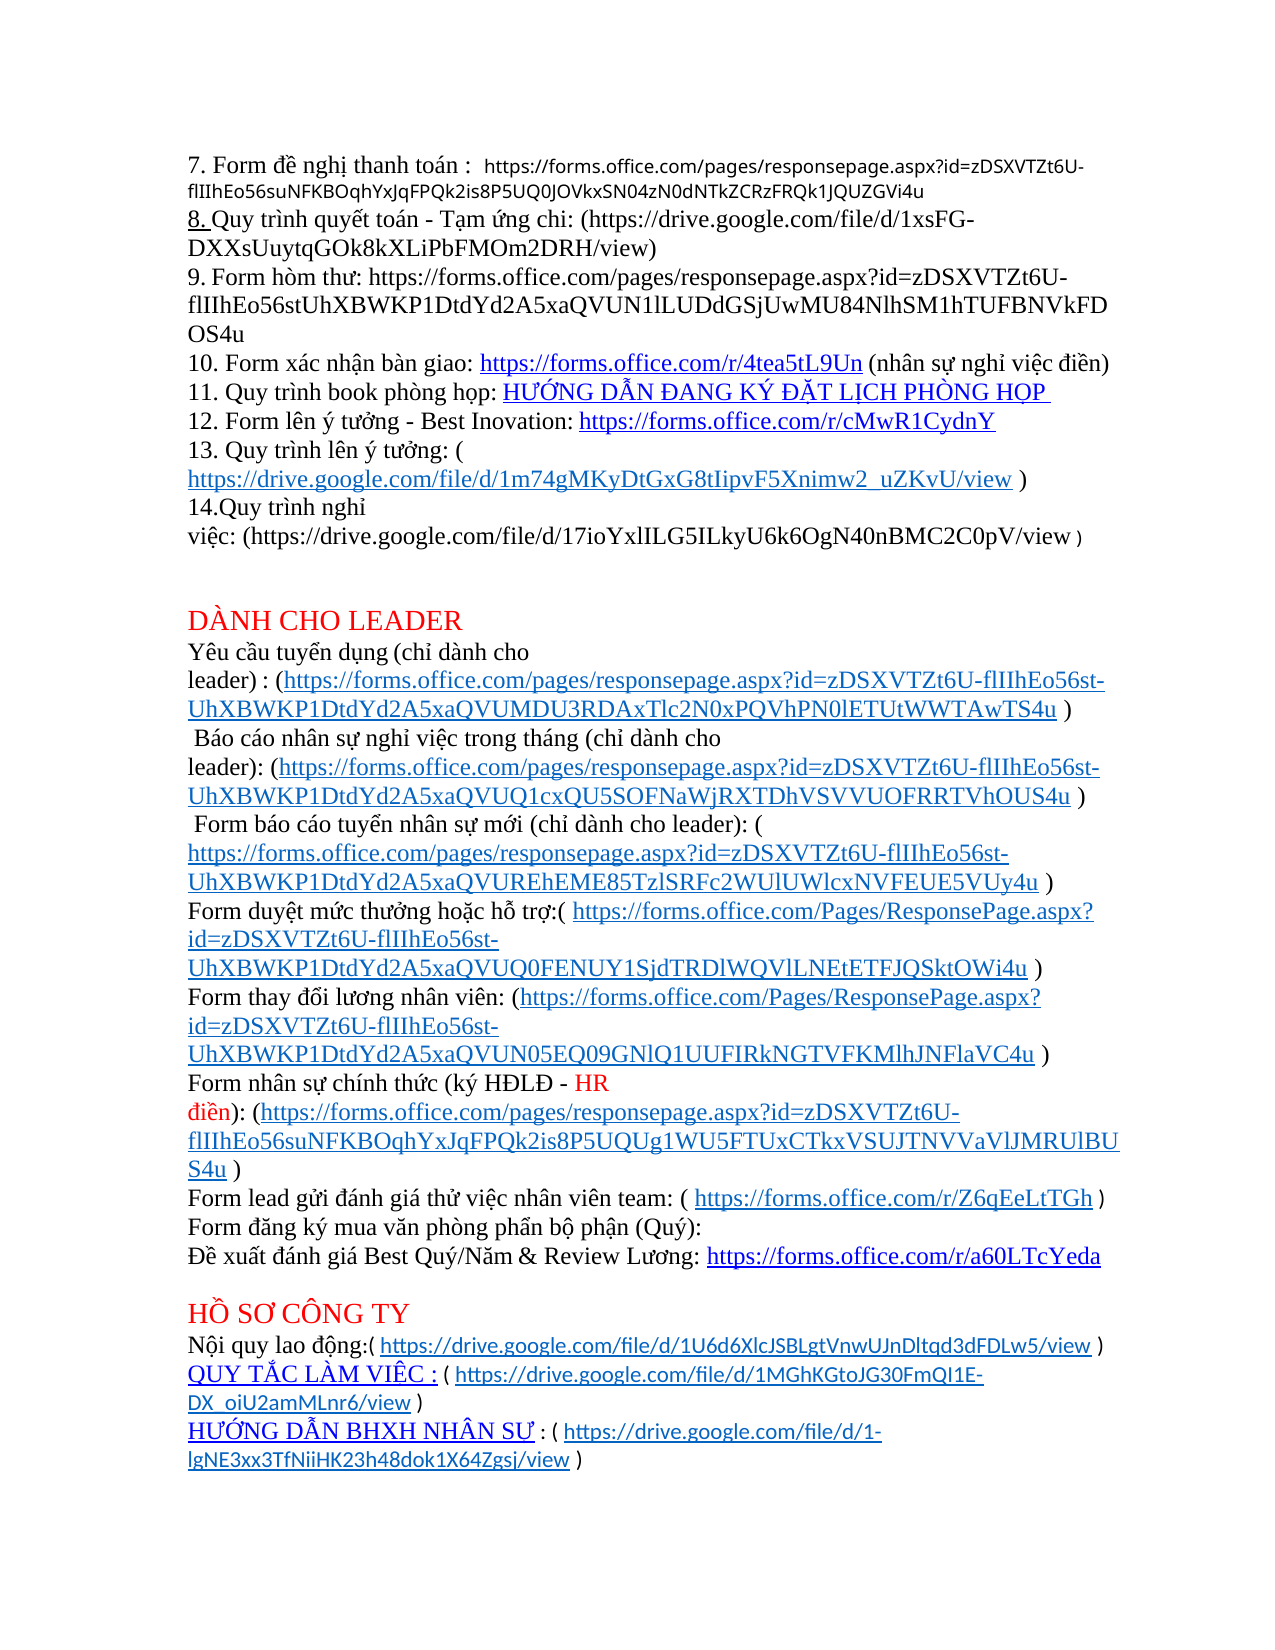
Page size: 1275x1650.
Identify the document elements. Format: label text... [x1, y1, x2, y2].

text 12. Form lên ý tưởng - Best Inovation: https://forms.office.com/r/cMwR1CydnY [187, 406, 1125, 435]
text Form báo cáo tuyển nhân sự mới (chỉ dành cho leader): ( https://forms.office.com/pages/responsepage.aspx?id=zDSXVTZt6U-flIIhEo56st-UhXBWKP1DtdYd2A5xaQVUREhEME85TzlSRFc2WUlUWlcxNVFEUE5VUy4u ) [187, 809, 1125, 896]
text 7. Form đề nghị thanh toán : https://forms.office.com/pages/responsepage.aspx?id=zDSXVTZt6U-flIIhEo56suNFKBOqhYxJqFPQk2is8P5UQ0JOVkxSN04zN0dNTkZCRzFRQk1JQUZGVi4u [187, 150, 1125, 204]
text Form lead gửi đánh giá thử việc nhân viên team: ( https://forms.office.com/r/Z6qEeLtTGh ) [187, 1183, 1125, 1212]
text Form đăng ký mua văn phòng phẩn bộ phận (Quý): [187, 1212, 1125, 1241]
text Đề xuất đánh giá Best Quý/Năm & Review Lương: https://forms.office.com/r/a60LTcYeda [187, 1241, 1125, 1270]
text Form nhân sự chính thức (ký HĐLĐ - HR điền): (https://forms.office.com/pages/responsepage.aspx?id=zDSXVTZt6U-flIIhEo56suNFKBOqhYxJqFPQk2is8P5UQUg1WU5FTUxCTkxVSUJTNVVaVlJMRUlBUS4u ) [187, 1068, 1125, 1183]
text HỒ SƠ CÔNG TY [187, 1297, 1125, 1330]
text 14.Quy trình nghỉ việc: (https://drive.google.com/file/d/17ioYxlILG5ILkyU6k6OgN40nBMC2C0pV/view ) [187, 492, 1125, 550]
text 13. Quy trình lên ý tưởng: ( https://drive.google.com/file/d/1m74gMKyDtGxG8tIipvF5Xnimw2_uZKvU/view ) [187, 435, 1125, 492]
text 8. Quy trình quyết toán - Tạm ứng chi: (https://drive.google.com/file/d/1xsFG-DXXsUuytqGOk8kXLiPbFMOm2DRH/view) [187, 204, 1125, 262]
text Báo cáo nhân sự nghỉ việc trong tháng (chỉ dành cho leader): (https://forms.office.com/pages/responsepage.aspx?id=zDSXVTZt6U-flIIhEo56st-UhXBWKP1DtdYd2A5xaQVUQ1cxQU5SOFNaWjRXTDhVSVVUOFRRTVhOUS4u ) [187, 723, 1125, 809]
text Form thay đổi lương nhân viên: (https://forms.office.com/Pages/ResponsePage.aspx?id=zDSXVTZt6U-flIIhEo56st-UhXBWKP1DtdYd2A5xaQVUN05EQ09GNlQ1UUFIRkNGTVFKMlhJNFlaVC4u ) [187, 982, 1125, 1068]
text DÀNH CHO LEADER [187, 603, 1125, 637]
text Yêu cầu tuyển dụng (chỉ dành cho leader) : (https://forms.office.com/pages/responsepage.aspx?id=zDSXVTZt6U-flIIhEo56st-UhXBWKP1DtdYd2A5xaQVUMDU3RDAxTlc2N0xPQVhPN0lETUtWWTAwTS4u ) [187, 637, 1125, 723]
text Nội quy lao động:( https://drive.google.com/file/d/1U6d6XlcJSBLgtVnwUJnDltqd3dFDLw5/view ) [187, 1330, 1125, 1359]
text Form duyệt mức thưởng hoặc hỗ trợ:( https://forms.office.com/Pages/ResponsePage.aspx?id=zDSXVTZt6U-flIIhEo56st-UhXBWKP1DtdYd2A5xaQVUQ0FENUY1SjdTRDlWQVlLNEtETFJQSktOWi4u ) [187, 896, 1125, 982]
text HƯỚNG DẪN BHXH NHÂN SỰ : ( https://drive.google.com/file/d/1-lgNE3xx3TfNiiHK23h48dok1X64Zgsj/view ) [187, 1416, 1125, 1473]
text 11. Quy trình book phòng họp: HƯỚNG DẪN ĐANG KÝ ĐẶT LỊCH PHÒNG HỌP [187, 377, 1125, 406]
text 9. Form hòm thư: https://forms.office.com/pages/responsepage.aspx?id=zDSXVTZt6U-flIIhEo56stUhXBWKP1DtdYd2A5xaQVUN1lLUDdGSjUwMU84NlhSM1hTUFBNVkFDOS4u [187, 262, 1125, 348]
text QUY TẮC LÀM VIỆC : ( https://drive.google.com/file/d/1MGhKGtoJG30FmQI1E-DX_oiU2amMLnr6/view ) [187, 1359, 1125, 1416]
text 10. Form xác nhận bàn giao: https://forms.office.com/r/4tea5tL9Un (nhân sự nghỉ việc điền) [187, 348, 1125, 377]
